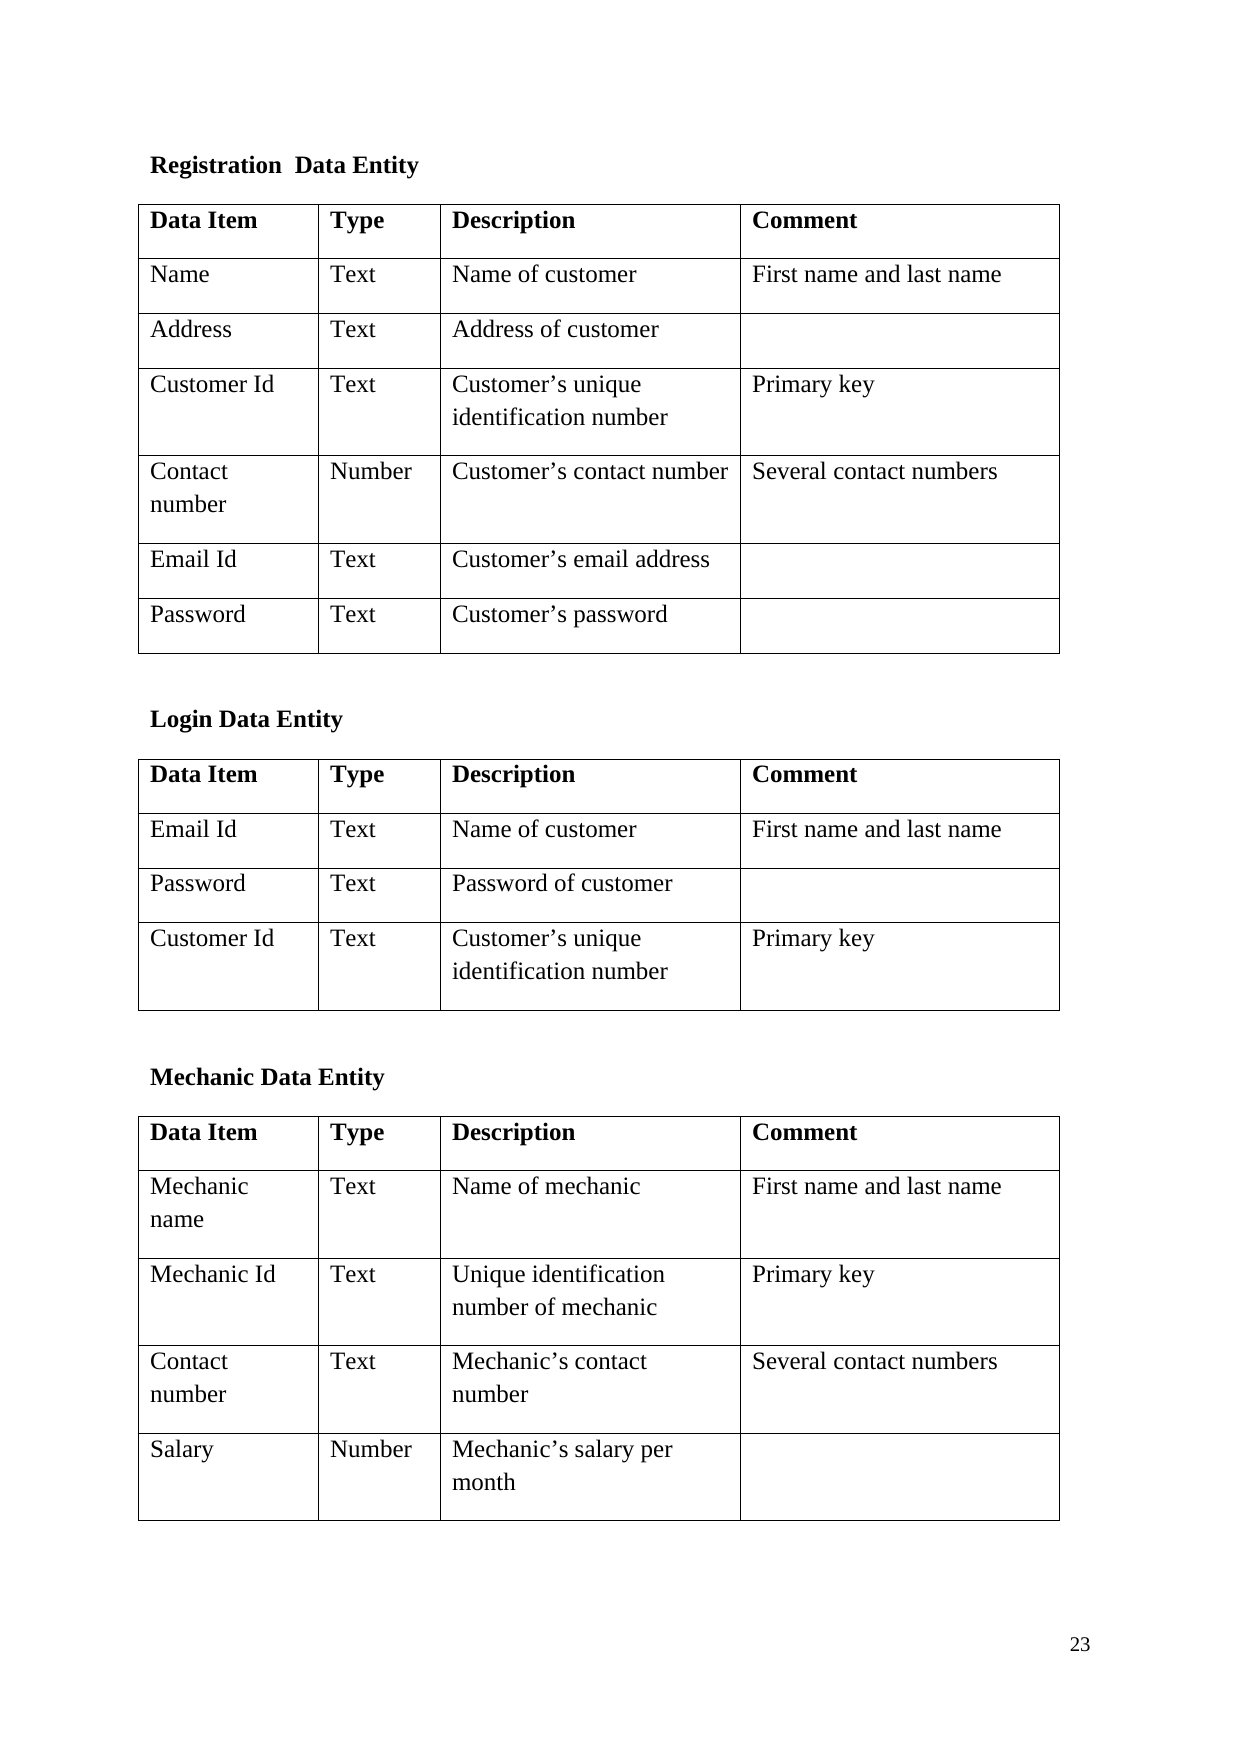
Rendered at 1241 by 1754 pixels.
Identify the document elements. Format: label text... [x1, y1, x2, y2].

table_cell Text [319, 923, 440, 1010]
table_cell Text [319, 1259, 440, 1345]
table_header Type [319, 1117, 440, 1170]
table_cell Primary key [741, 369, 1059, 455]
table_header Data Item [139, 205, 318, 258]
table_cell First name and last name [741, 1171, 1059, 1258]
table_cell Primary key [741, 923, 1059, 1010]
table_cell Text [319, 369, 440, 455]
table_cell Address of customer [441, 314, 740, 368]
table_cell First name and last name [741, 814, 1059, 867]
table_cell Customer Id [139, 369, 318, 455]
table_header Comment [741, 1117, 1059, 1170]
table_header Description [441, 760, 740, 813]
table_cell Name [139, 259, 318, 313]
table_header Data Item [139, 1117, 318, 1170]
text Login Data Entity [150, 704, 1090, 733]
table_cell Customer’s contact number [441, 456, 740, 543]
table_cell Name of customer [441, 259, 740, 313]
table_header Description [441, 205, 740, 258]
table_cell Name of mechanic [441, 1171, 740, 1258]
table_cell [741, 599, 1059, 652]
table_cell Salary [139, 1434, 318, 1520]
table_cell Password of customer [441, 869, 740, 922]
table_cell Mechanic Id [139, 1259, 318, 1345]
table_cell Email Id [139, 814, 318, 867]
table_cell [741, 314, 1059, 368]
table_cell Text [319, 1171, 440, 1258]
table_cell Contact number [139, 1346, 318, 1433]
table_cell Unique identification number of mechanic [441, 1259, 740, 1345]
table_cell Customer Id [139, 923, 318, 1010]
table_cell Contact number [139, 456, 318, 543]
table_header Description [441, 1117, 740, 1170]
table_cell Primary key [741, 1259, 1059, 1345]
text Registration Data Entity [150, 150, 1090, 179]
table_cell Text [319, 599, 440, 652]
table_cell Address [139, 314, 318, 368]
table_cell Mechanic name [139, 1171, 318, 1258]
table_cell Text [319, 814, 440, 867]
table_cell Text [319, 1346, 440, 1433]
table_header Comment [741, 760, 1059, 813]
table_cell First name and last name [741, 259, 1059, 313]
table_cell Customer’s unique identification number [441, 923, 740, 1010]
table_cell [741, 869, 1059, 922]
table_cell [741, 1434, 1059, 1520]
table_cell Password [139, 869, 318, 922]
table_cell Password [139, 599, 318, 652]
table_cell Email Id [139, 544, 318, 598]
table_header Comment [741, 205, 1059, 258]
table_header Type [319, 205, 440, 258]
table_header Type [319, 760, 440, 813]
table_cell [741, 544, 1059, 598]
table_cell Name of customer [441, 814, 740, 867]
table_cell Number [319, 456, 440, 543]
table_cell Customer’s password [441, 599, 740, 652]
table_cell Customer’s unique identification number [441, 369, 740, 455]
table_cell Mechanic’s contact number [441, 1346, 740, 1433]
table_header Data Item [139, 760, 318, 813]
table_cell Text [319, 314, 440, 368]
table_cell Customer’s email address [441, 544, 740, 598]
table_cell Text [319, 259, 440, 313]
table_cell Number [319, 1434, 440, 1520]
table_cell Text [319, 869, 440, 922]
table_cell Mechanic’s salary per month [441, 1434, 740, 1520]
table_cell Text [319, 544, 440, 598]
table_cell Several contact numbers [741, 456, 1059, 543]
text Mechanic Data Entity [150, 1062, 1090, 1091]
table_cell Several contact numbers [741, 1346, 1059, 1433]
